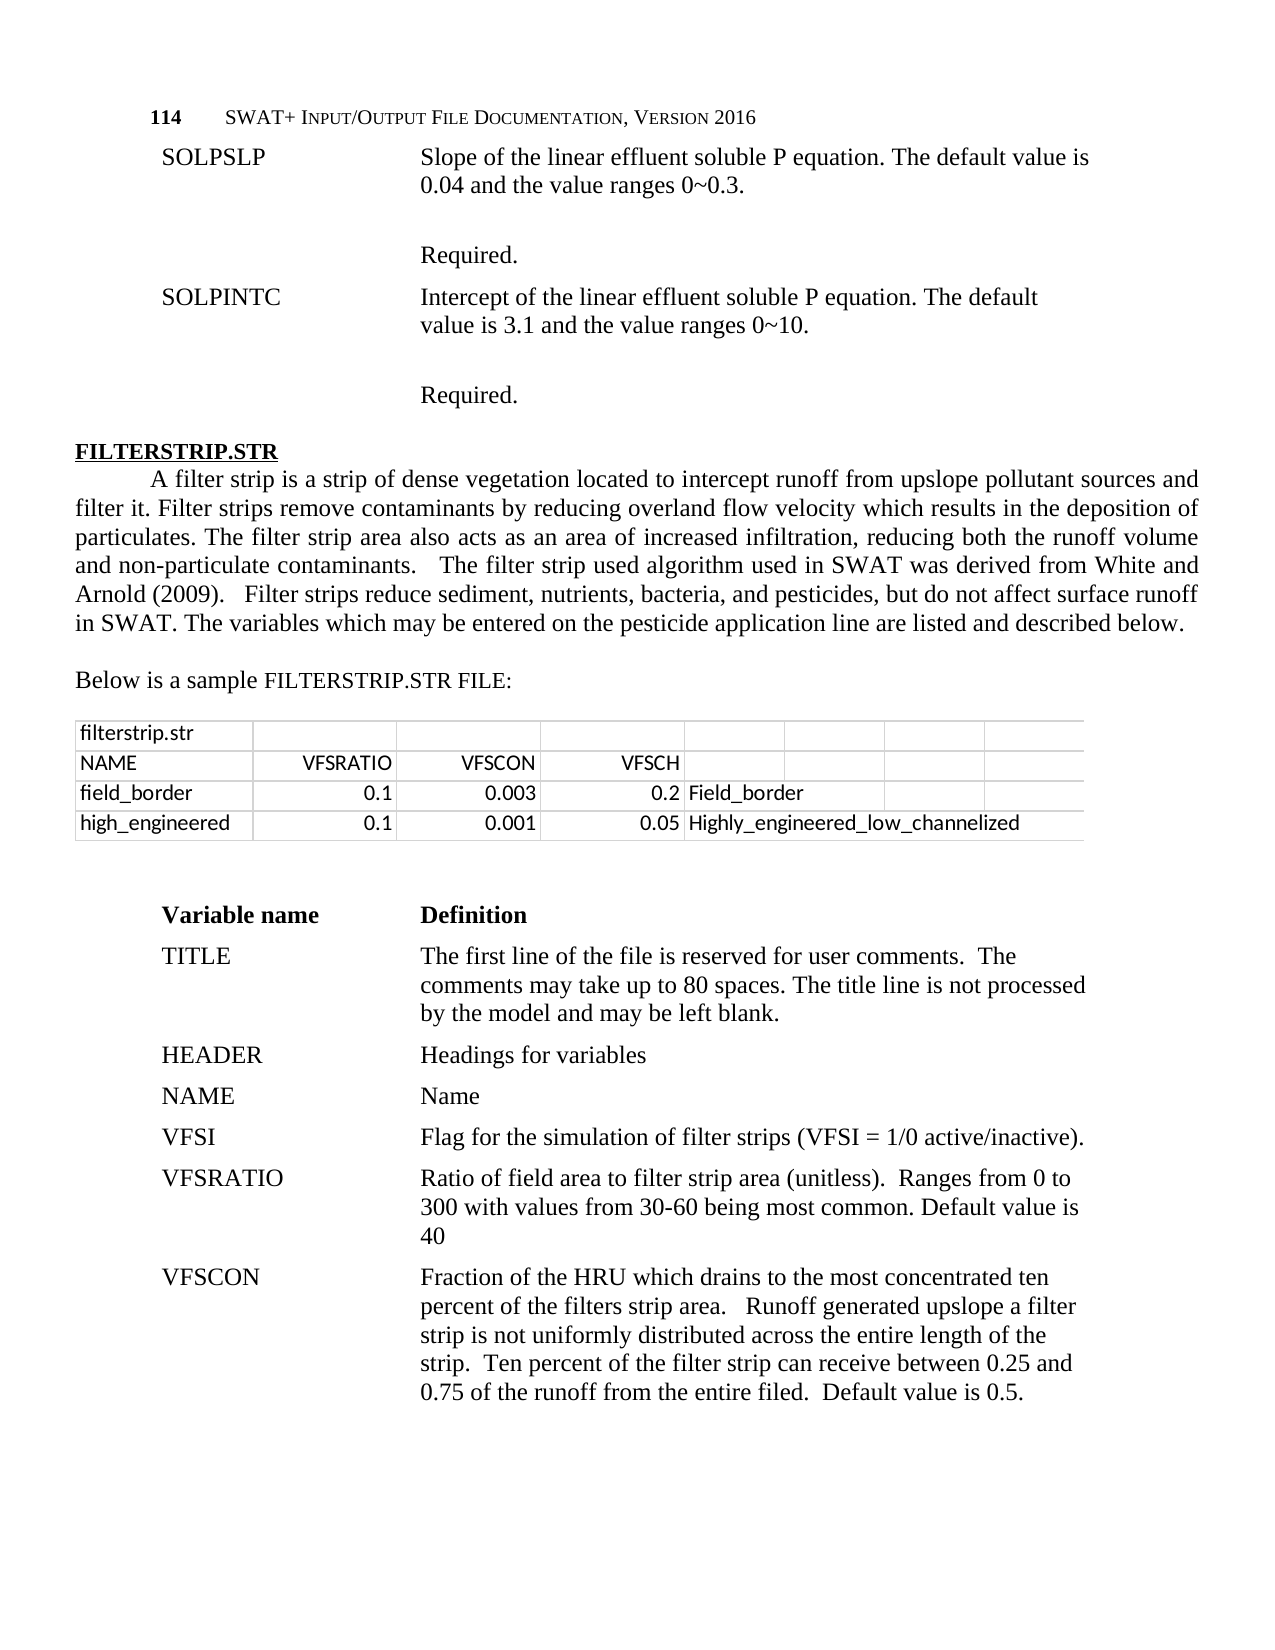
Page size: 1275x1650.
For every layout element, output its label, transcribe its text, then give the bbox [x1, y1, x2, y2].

text A filter strip is a strip of dense vegetation located to intercept runoff from upslope pollutant sources and filter it. Filter strips remove contaminants by reducing overland flow velocity which results in the deposition of particulates. The filter strip area also acts as an area of increased infiltration, reducing both the runoff volume and non-particulate contaminants. The filter strip used algorithm used in SWAT was derived from White and Arnold (2009). Filter strips reduce sediment, nutrients, bacteria, and pesticides, but do not affect surface runoff in SWAT. The variables which may be entered on the pesticide application line are listed and described below. [75, 464, 1200, 637]
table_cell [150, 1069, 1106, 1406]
text Below is a sample FILTERSTRIP.STR FILE: [75, 665, 1200, 694]
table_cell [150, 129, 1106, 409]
text FILTERSTRIP.STR [75, 438, 1200, 464]
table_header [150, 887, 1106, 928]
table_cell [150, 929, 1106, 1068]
